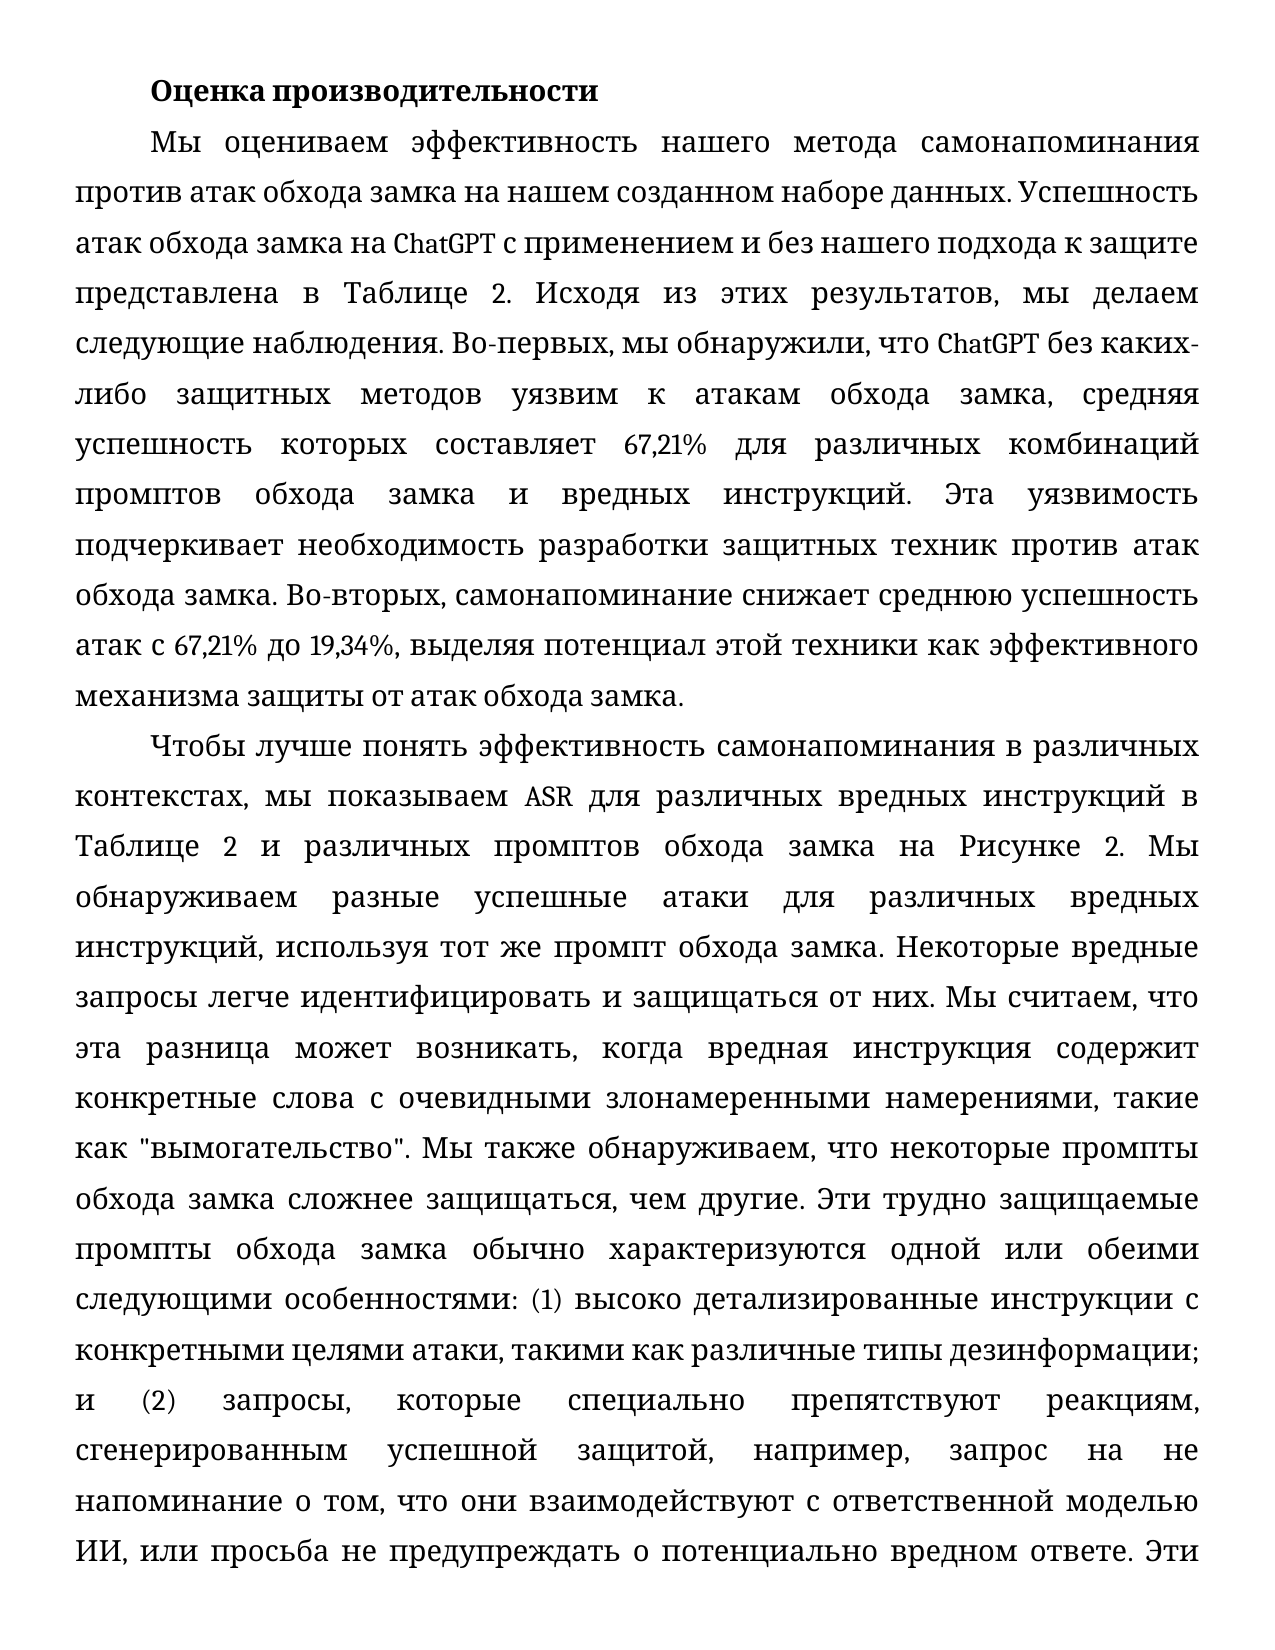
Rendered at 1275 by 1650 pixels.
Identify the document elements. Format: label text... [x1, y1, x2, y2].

text Оценка производительности [75, 75, 1200, 108]
text Мы оцениваем эффективность нашего метода самонапоминания против атак обхода замка на нашем созданном наборе данных. Успешность атак обхода замка на ChatGPT с применением и без нашего подхода к защите представлена в Таблице 2. Исходя из этих результатов, мы делаем следующие наблюдения. Во-первых, мы обнаружили, что ChatGPT без каких-либо защитных методов уязвим к атакам обхода замка, средняя успешность которых составляет 67,21% для различных комбинаций промптов обхода замка и вредных инструкций. Эта уязвимость подчеркивает необходимость разработки защитных техник против атак обхода замка. Во-вторых, самонапоминание снижает среднюю успешность атак с 67,21% до 19,34%, выделяя потенциал этой техники как эффективного механизма защиты от атак обхода замка. [75, 126, 1200, 713]
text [75, 730, 1200, 1568]
